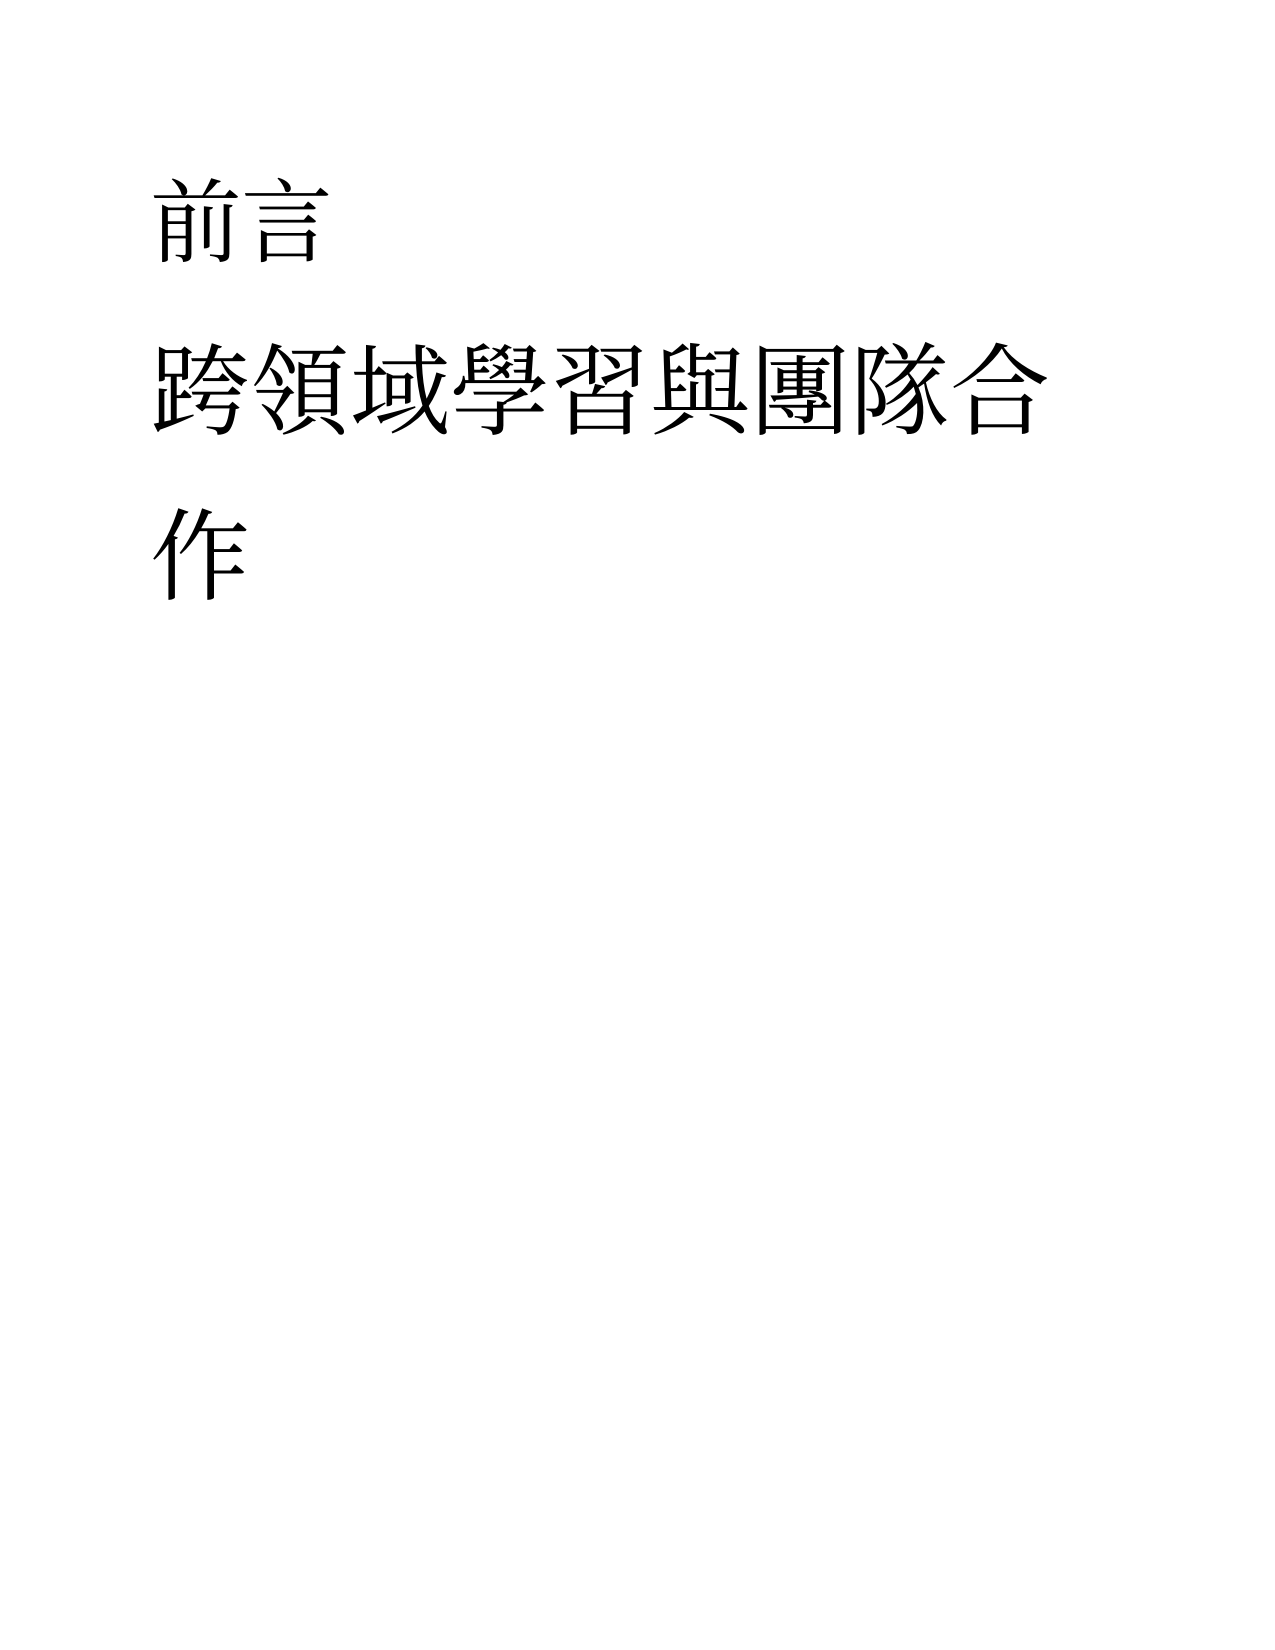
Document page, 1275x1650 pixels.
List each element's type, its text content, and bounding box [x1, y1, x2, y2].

text 前言 [150, 150, 1125, 282]
text 跨領域學習與團隊合作 [150, 312, 1125, 621]
